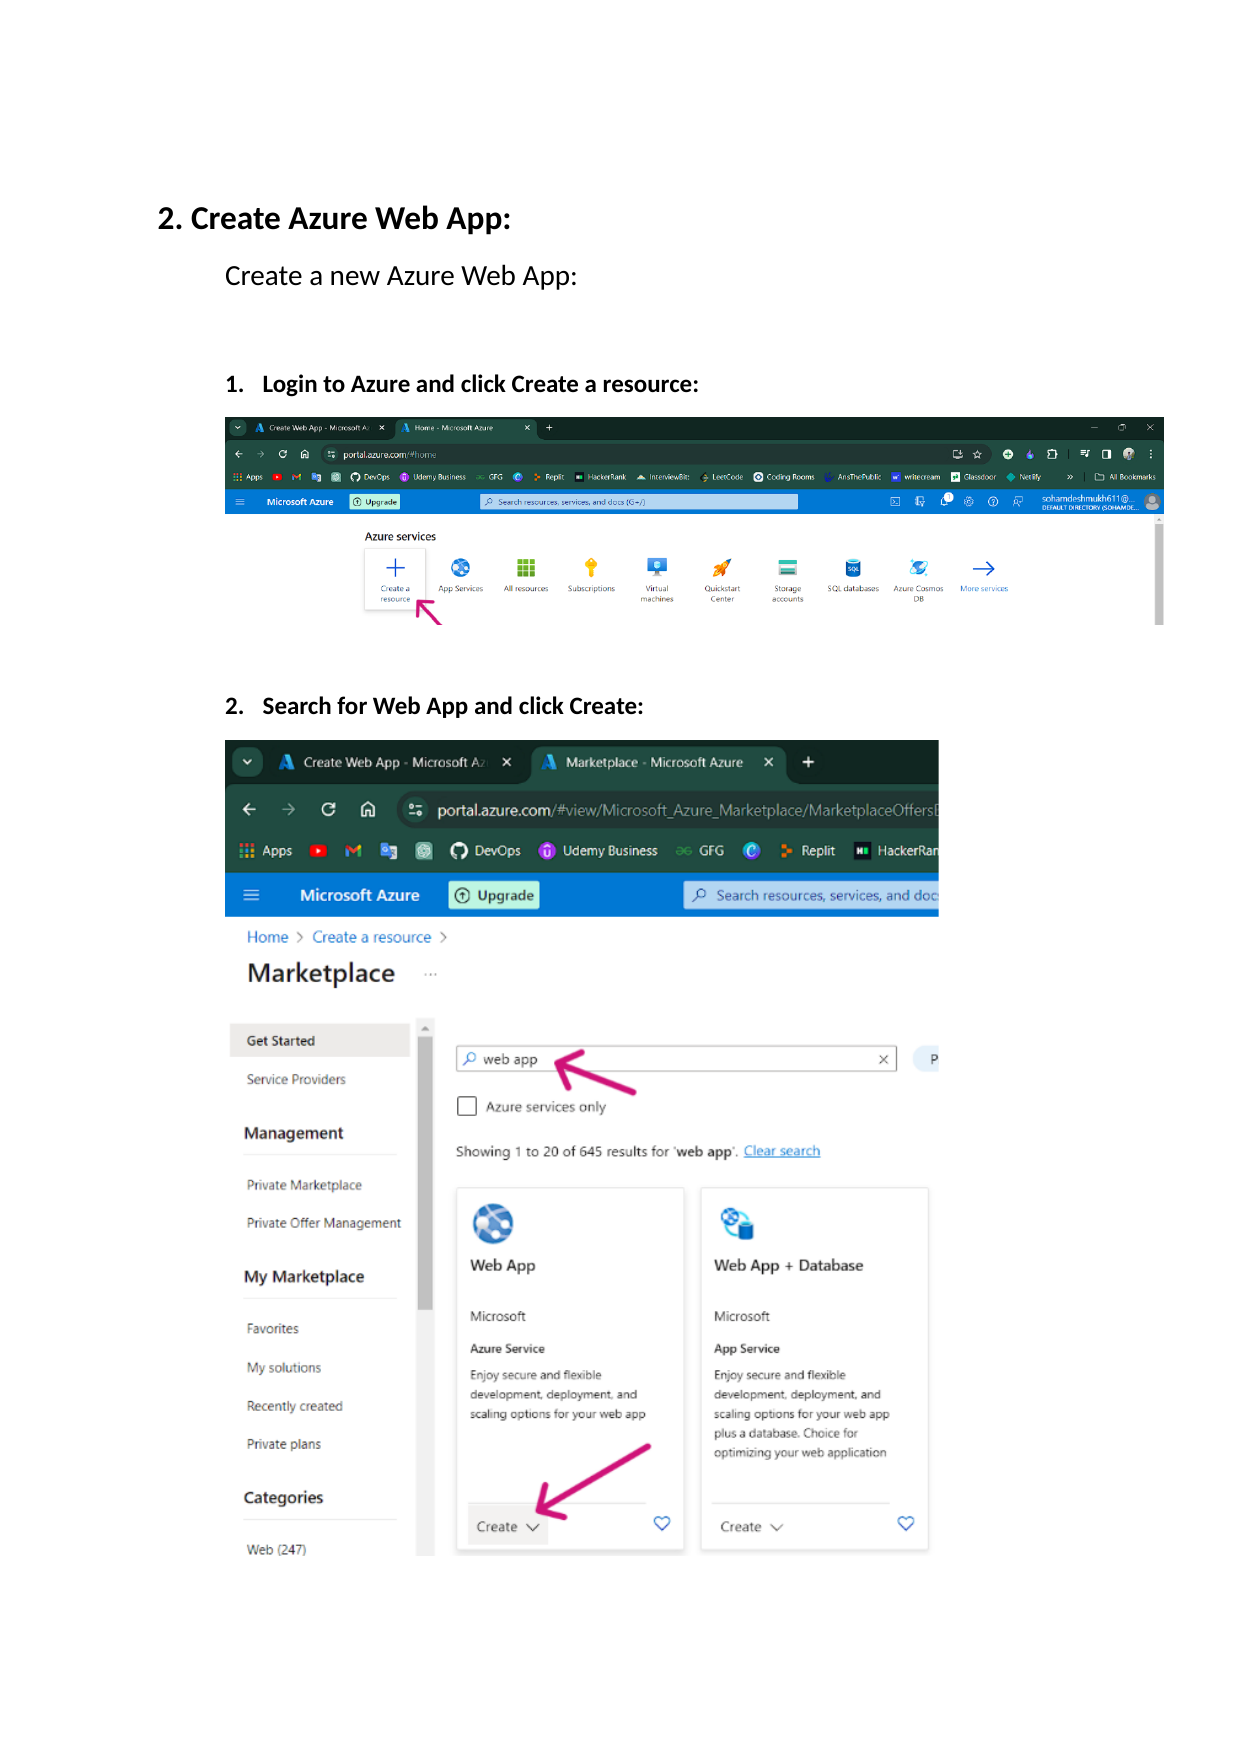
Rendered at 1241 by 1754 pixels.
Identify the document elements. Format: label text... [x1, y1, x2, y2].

picture [225, 740, 939, 1556]
picture [225, 417, 1164, 625]
text 2. Create Azure Web App: [150, 197, 1090, 238]
list Search for Web App and click Create: [225, 691, 1090, 721]
list Login to Azure and click Create a resource: [225, 368, 1090, 398]
text Create a new Azure Web App: [150, 257, 1090, 293]
